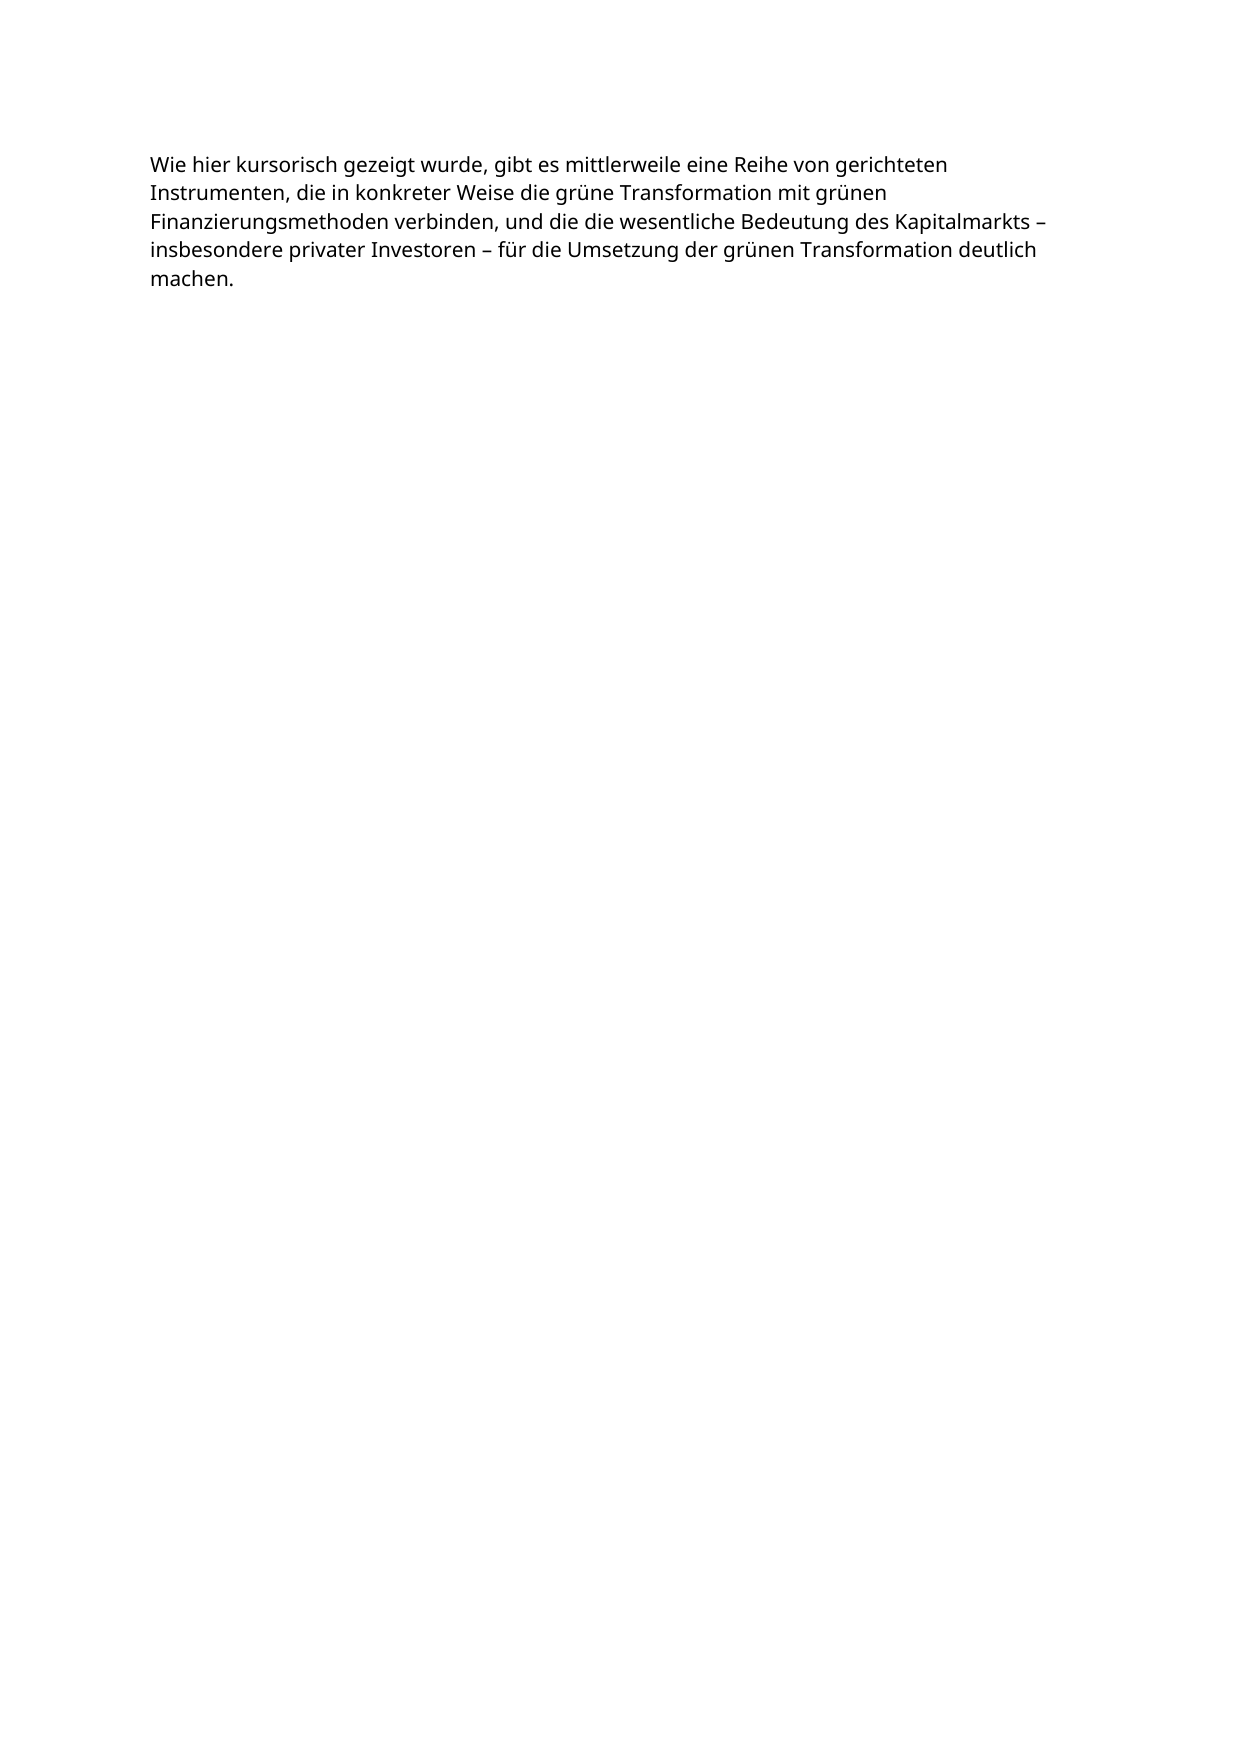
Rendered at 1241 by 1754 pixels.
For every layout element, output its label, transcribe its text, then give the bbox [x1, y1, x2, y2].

text Wie hier kursorisch gezeigt wurde, gibt es mittlerweile eine Reihe von gerichteten Instrumenten, die in konkreter Weise die grüne Transformation mit grünen Finanzierungsmethoden verbinden, und die die wesentliche Bedeutung des Kapitalmarkts – insbesondere privater Investoren – für die Umsetzung der grünen Transformation deutlich machen. [150, 150, 1090, 292]
